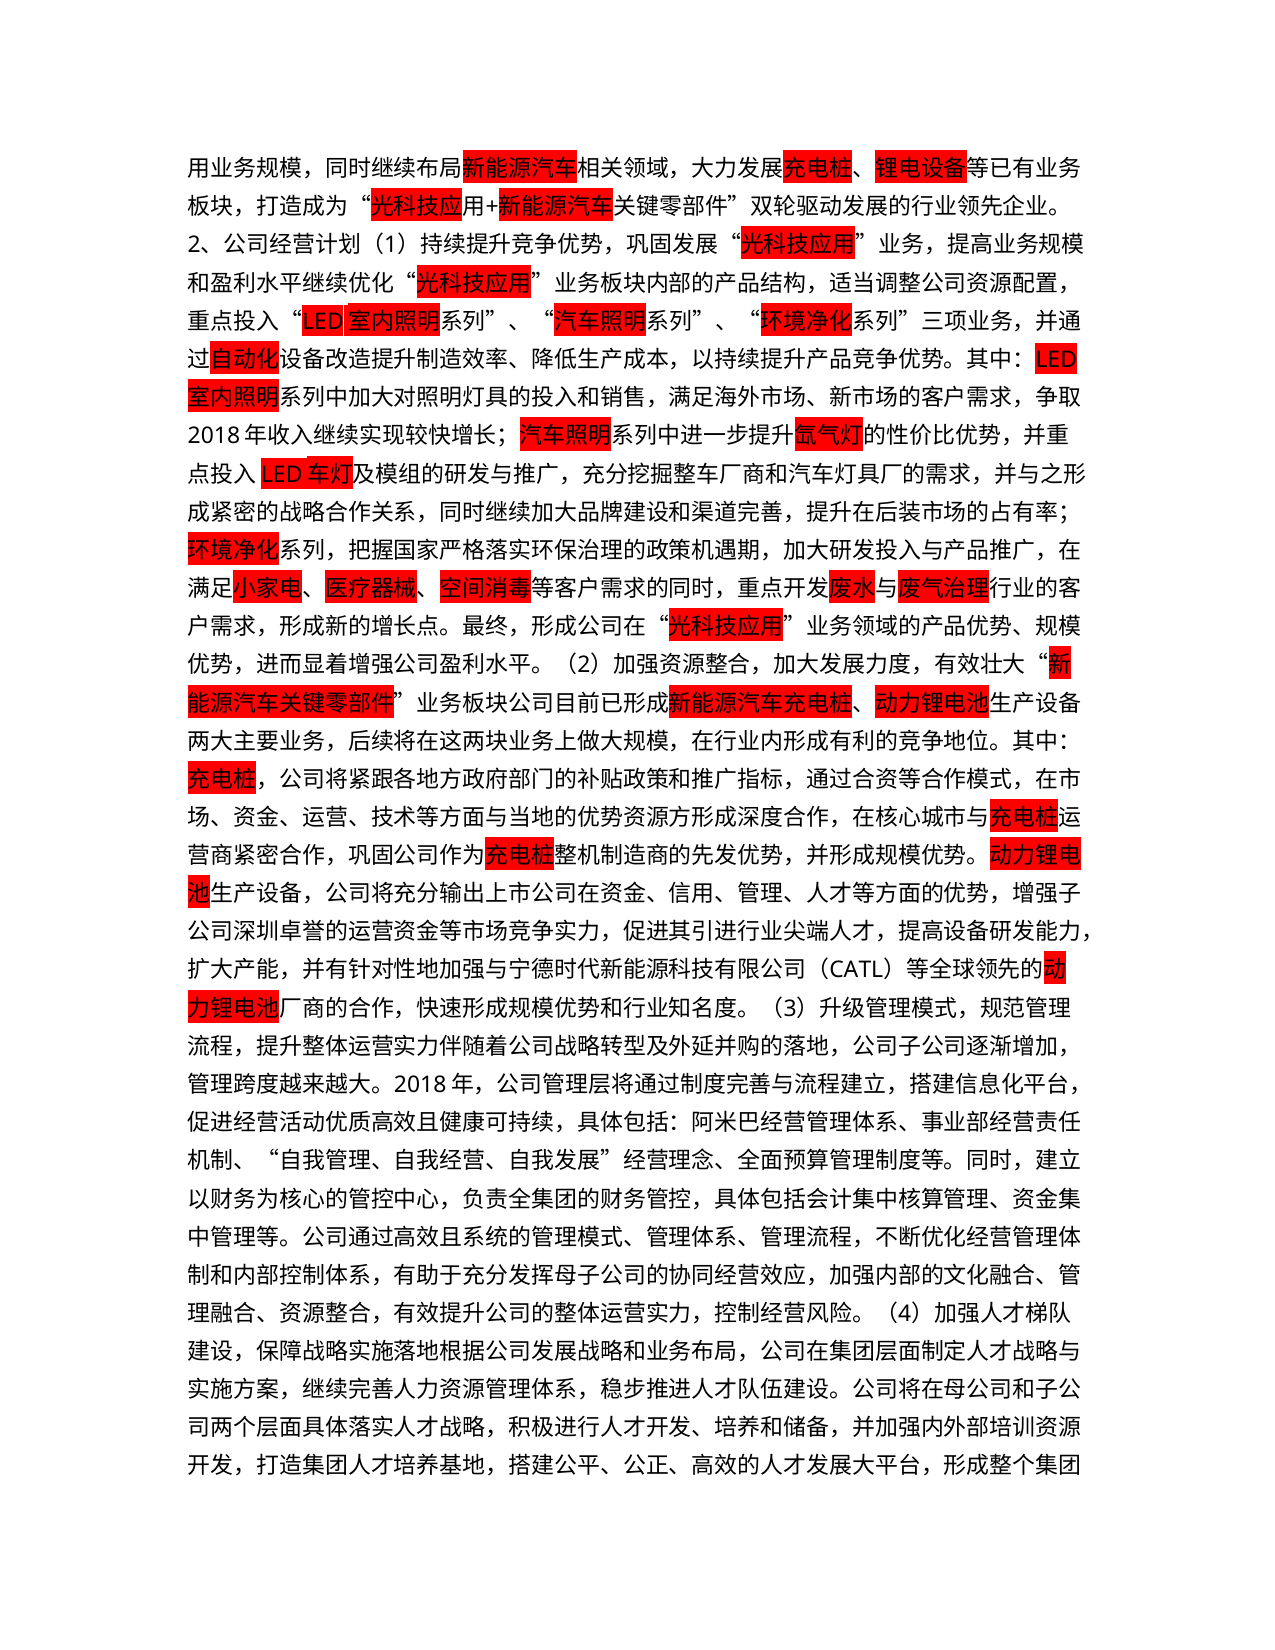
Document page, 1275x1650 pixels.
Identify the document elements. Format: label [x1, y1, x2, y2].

text [187, 150, 1087, 1481]
